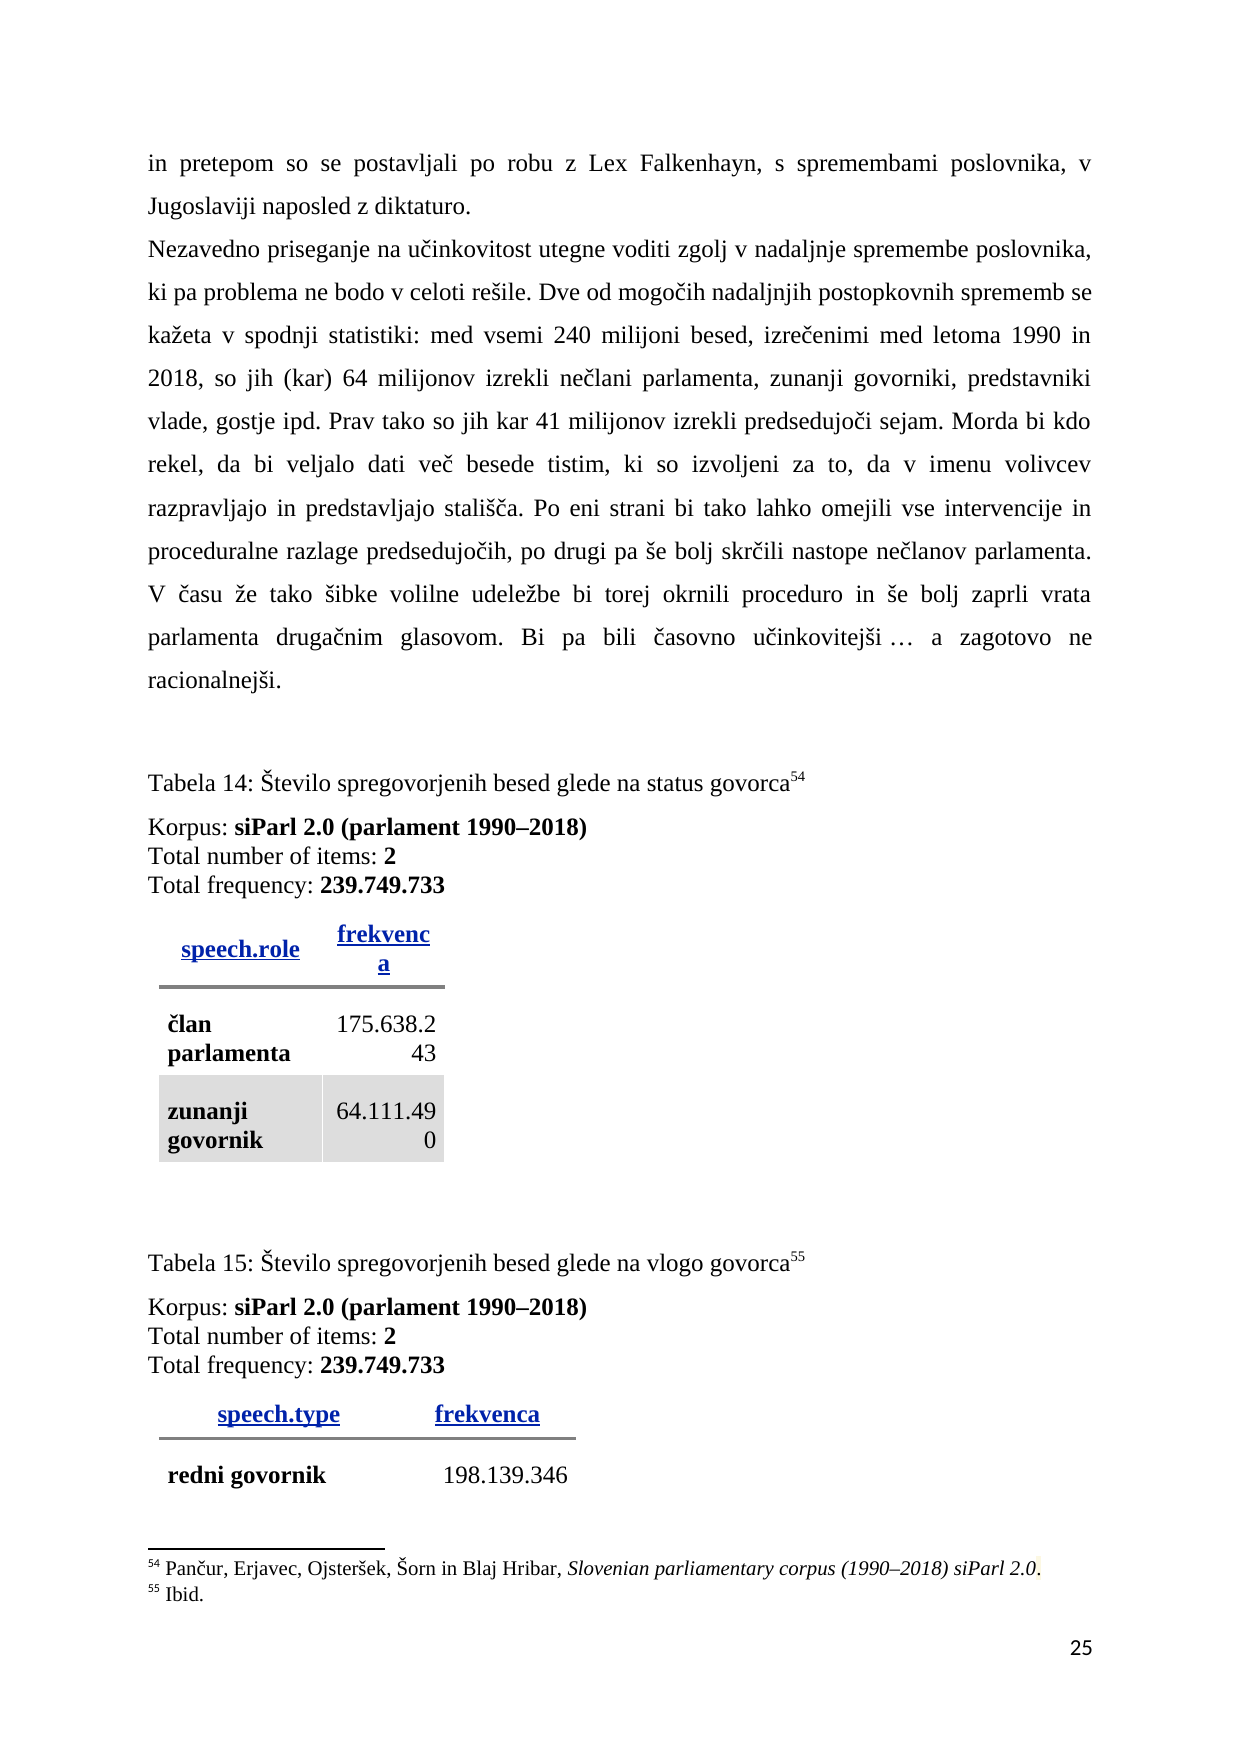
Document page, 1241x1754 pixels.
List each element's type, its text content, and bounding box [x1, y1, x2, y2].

text Tabela 15: Število spregovorjenih besed glede na vlogo govorca [148, 1248, 1093, 1277]
table_header frekvenca [323, 899, 444, 985]
table_cell 175.638.243 [323, 989, 444, 1075]
table_header frekvenca [399, 1379, 576, 1437]
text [148, 148, 1093, 219]
table_cell član parlamenta [159, 989, 322, 1075]
text Korpus: siParl 2.0 (parlament 1990–2018) Total number of items: 2 Total frequency: 239.749.733 [148, 812, 1093, 899]
table_cell 64.111.490 [323, 1075, 444, 1162]
text Tabela 14: Število spregovorjenih besed glede na status govorca [148, 768, 1093, 797]
text Nezavedno priseganje na učinkovitost utegne voditi zgolj v nadaljnje spremembe poslovnika, ki pa problema ne bodo v celoti rešile. Dve od mogočih nadaljnjih postopkovnih sprememb se kažeta v spodnji statistiki: med vsemi 240 milijoni besed, izrečenimi med letoma 1990 in 2018, so jih (kar) 64 milijonov izrekli nečlani parlamenta, zunanji govorniki, predstavniki vlade, gostje ipd. Prav tako so jih kar 41 milijonov izrekli predsedujoči sejam. Morda bi kdo rekel, da bi veljalo dati več besede tistim, ki so izvoljeni za to, da v imenu volivcev razpravljajo in predstavljajo stališča. Po eni strani bi tako lahko omejili vse intervencije in proceduralne razlage predsedujočih, po drugi pa še bolj skrčili nastope nečlanov parlamenta. V času že tako šibke volilne udeležbe bi torej okrnili proceduro in še bolj zaprli vrata parlamenta drugačnim glasovom. Bi pa bili časovno učinkovitejši … a zagotovo ne racionalnejši. [148, 234, 1093, 694]
text Korpus: siParl 2.0 (parlament 1990–2018) Total number of items: 2 Total frequency: 239.749.733 [148, 1292, 1093, 1379]
table_cell redni govornik [159, 1440, 399, 1498]
table_cell 198.139.346 [399, 1440, 576, 1498]
table_header speech.role [159, 899, 322, 985]
table_cell zunanji govornik [159, 1075, 322, 1162]
table_header speech.type [159, 1379, 399, 1437]
